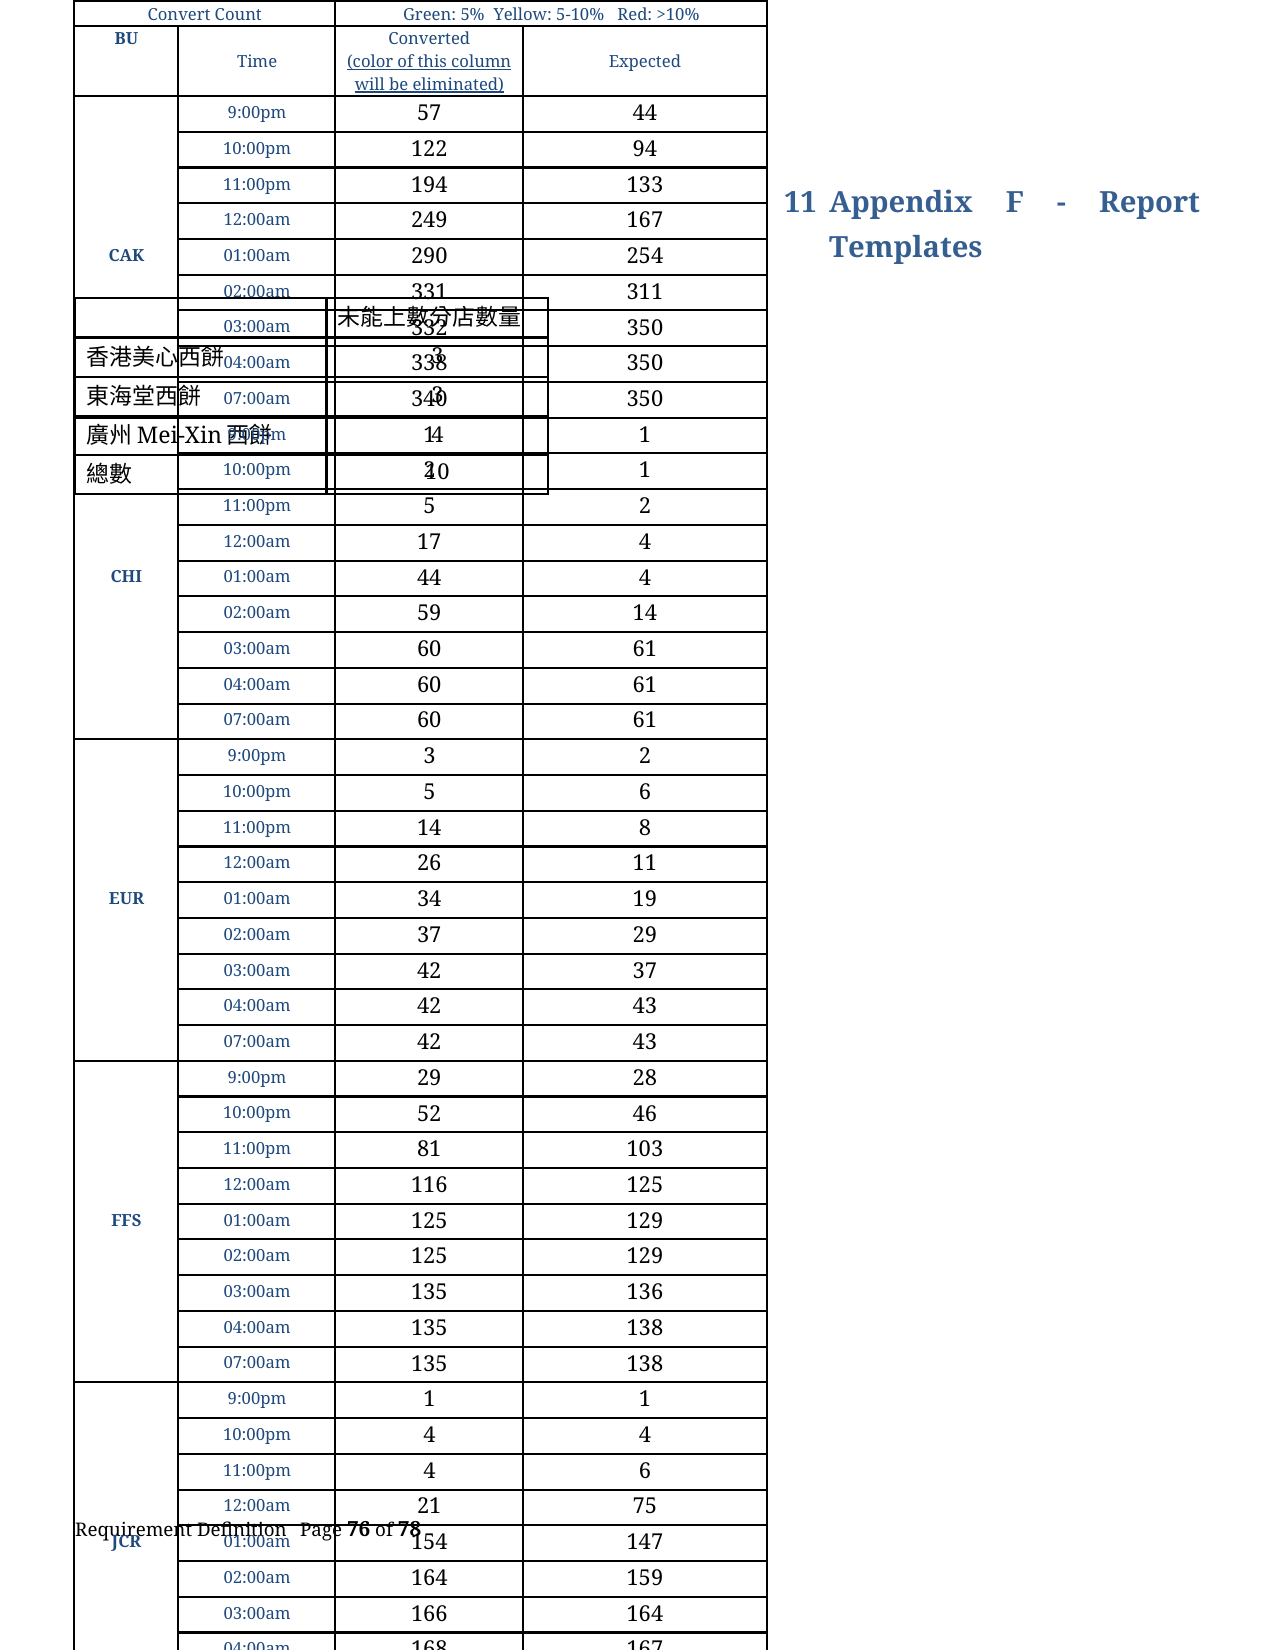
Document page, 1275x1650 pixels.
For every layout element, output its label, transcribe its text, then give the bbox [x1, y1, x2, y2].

table_cell 03:00am [179, 1276, 334, 1310]
table_header Convert Count [75, 2, 334, 25]
table_cell CAK [75, 97, 177, 417]
table_cell 2 [524, 490, 766, 524]
table_cell 12:00am [179, 526, 334, 559]
table_cell 9:00pm [179, 419, 334, 452]
table_cell 03:00am [179, 955, 334, 988]
table_cell 154 [336, 1526, 522, 1560]
table_cell 34 [336, 883, 522, 917]
table_cell 57 [336, 97, 522, 131]
table_cell 46 [524, 1098, 766, 1131]
table_cell 04:00am [179, 347, 334, 381]
table_cell 04:00am [179, 1312, 334, 1346]
table_cell 03:00am [179, 311, 334, 345]
table_cell 135 [336, 1312, 522, 1346]
table_cell 164 [336, 1562, 522, 1596]
table_cell 6 [524, 776, 766, 809]
table_cell 01:00am [179, 883, 334, 917]
table_cell 125 [336, 1205, 522, 1238]
table_cell 9:00pm [179, 740, 334, 774]
table_cell 60 [336, 669, 522, 702]
table_cell 4 [524, 1419, 766, 1453]
table_cell BU [75, 27, 177, 95]
table_cell 10:00pm [179, 1098, 334, 1131]
subtitle Appendix F - Report Templates [768, 181, 1200, 266]
table_cell 44 [336, 562, 522, 595]
table_cell 4 [336, 1455, 522, 1488]
table_cell 12:00am [179, 848, 334, 881]
table_cell 12:00am [179, 204, 334, 238]
table_cell 4 [336, 1419, 522, 1453]
table_cell 249 [336, 204, 522, 238]
table_cell 03:00am [179, 633, 334, 667]
table_cell 03:00am [179, 1598, 334, 1631]
table_cell JCR [75, 1383, 177, 1650]
table_cell 350 [524, 383, 766, 417]
table_cell 332 [336, 311, 522, 345]
table_cell 159 [524, 1562, 766, 1596]
table_cell 60 [336, 705, 522, 738]
table_cell 338 [336, 347, 522, 381]
table_cell 129 [524, 1205, 766, 1238]
table_cell 11:00pm [179, 1455, 334, 1488]
table_cell 116 [336, 1169, 522, 1203]
table_cell 01:00am [179, 1526, 334, 1560]
table_cell 14 [524, 597, 766, 631]
table_cell 168 [336, 1634, 522, 1650]
table_cell 290 [336, 240, 522, 274]
table_cell 11:00pm [179, 812, 334, 845]
table_cell 167 [524, 1634, 766, 1650]
table_cell 04:00am [179, 669, 334, 702]
table_cell 1 [336, 419, 522, 452]
table_header Green: 5% Yellow: 5-10% Red: >10% [336, 2, 766, 25]
table_cell 331 [336, 276, 522, 309]
table_cell 147 [524, 1526, 766, 1560]
table_cell 194 [336, 169, 522, 202]
table_cell 17 [336, 526, 522, 559]
table_cell 61 [524, 705, 766, 738]
table_cell 133 [524, 169, 766, 202]
table_cell 94 [524, 133, 766, 166]
table_cell 10:00pm [179, 133, 334, 166]
table_cell 138 [524, 1312, 766, 1346]
table_cell 166 [336, 1598, 522, 1631]
table_cell 2 [524, 740, 766, 774]
table_cell 350 [524, 347, 766, 381]
table_cell 11:00pm [179, 169, 334, 202]
table_cell 125 [336, 1240, 522, 1274]
table_cell 01:00am [179, 240, 334, 274]
table_cell 9:00pm [179, 1062, 334, 1095]
table_cell 75 [524, 1491, 766, 1524]
table_cell 2 [336, 454, 522, 488]
table_cell 5 [336, 776, 522, 809]
table_cell 129 [524, 1240, 766, 1274]
table_cell 26 [336, 848, 522, 881]
table_cell 28 [524, 1062, 766, 1095]
table_cell 12:00am [179, 1169, 334, 1203]
table_cell 02:00am [179, 1240, 334, 1274]
table_cell 1 [524, 419, 766, 452]
table_cell 42 [336, 990, 522, 1024]
table_cell 14 [336, 812, 522, 845]
table_cell 11 [524, 848, 766, 881]
table_cell 02:00am [179, 276, 334, 309]
table_cell 42 [336, 1026, 522, 1060]
table_cell 8 [524, 812, 766, 845]
table_cell 19 [524, 883, 766, 917]
table_cell FFS [75, 1062, 177, 1381]
table_cell 61 [524, 633, 766, 667]
table_cell 21 [336, 1491, 522, 1524]
table_cell 11:00pm [179, 490, 334, 524]
table_cell 42 [336, 955, 522, 988]
table_cell CHI [75, 419, 177, 738]
table_cell 6 [524, 1455, 766, 1488]
table_cell 135 [336, 1276, 522, 1310]
table_cell 135 [336, 1348, 522, 1381]
table_cell 9:00pm [179, 1383, 334, 1417]
table_cell 3 [336, 740, 522, 774]
table_cell 12:00am [179, 1491, 334, 1524]
table_cell 29 [524, 919, 766, 952]
table_cell 07:00am [179, 1348, 334, 1381]
table_cell 1 [336, 1383, 522, 1417]
table_cell 07:00am [179, 1026, 334, 1060]
table_cell 5 [336, 490, 522, 524]
table_cell 52 [336, 1098, 522, 1131]
table_cell 164 [524, 1598, 766, 1631]
table_cell 43 [524, 1026, 766, 1060]
table_cell 125 [524, 1169, 766, 1203]
table_cell 167 [524, 204, 766, 238]
table_cell 1 [524, 454, 766, 488]
table_cell Expected [524, 27, 766, 95]
table_cell 02:00am [179, 919, 334, 952]
table_cell 60 [336, 633, 522, 667]
table_cell 254 [524, 240, 766, 274]
table_cell 10:00pm [179, 454, 334, 488]
table_cell 02:00am [179, 1562, 334, 1596]
table_cell 37 [336, 919, 522, 952]
table_cell 138 [524, 1348, 766, 1381]
table_cell 01:00am [179, 562, 334, 595]
table_cell 81 [336, 1133, 522, 1167]
table_cell EUR [75, 740, 177, 1060]
table_cell 59 [336, 597, 522, 631]
table_cell 9:00pm [179, 97, 334, 131]
table_cell 103 [524, 1133, 766, 1167]
table_cell 136 [524, 1276, 766, 1310]
table_cell Time [179, 27, 334, 95]
table_cell 311 [524, 276, 766, 309]
table_cell 07:00am [179, 705, 334, 738]
table_cell Converted (color of this column will be eliminated) [336, 27, 522, 95]
table_cell 44 [524, 97, 766, 131]
table_cell 04:00am [179, 990, 334, 1024]
table_cell 4 [524, 562, 766, 595]
table_cell 122 [336, 133, 522, 166]
table_cell 29 [336, 1062, 522, 1095]
table_cell 340 [336, 383, 522, 417]
table_cell 61 [524, 669, 766, 702]
table_cell 01:00am [179, 1205, 334, 1238]
table_cell 10:00pm [179, 1419, 334, 1453]
table_cell 10:00pm [179, 776, 334, 809]
table_cell 1 [524, 1383, 766, 1417]
table_cell 43 [524, 990, 766, 1024]
table_cell 04:00am [179, 1634, 334, 1650]
table_cell 4 [524, 526, 766, 559]
table_cell 37 [524, 955, 766, 988]
table_cell 02:00am [179, 597, 334, 631]
table_cell 07:00am [179, 383, 334, 417]
table_cell 11:00pm [179, 1133, 334, 1167]
table_cell 350 [524, 311, 766, 345]
